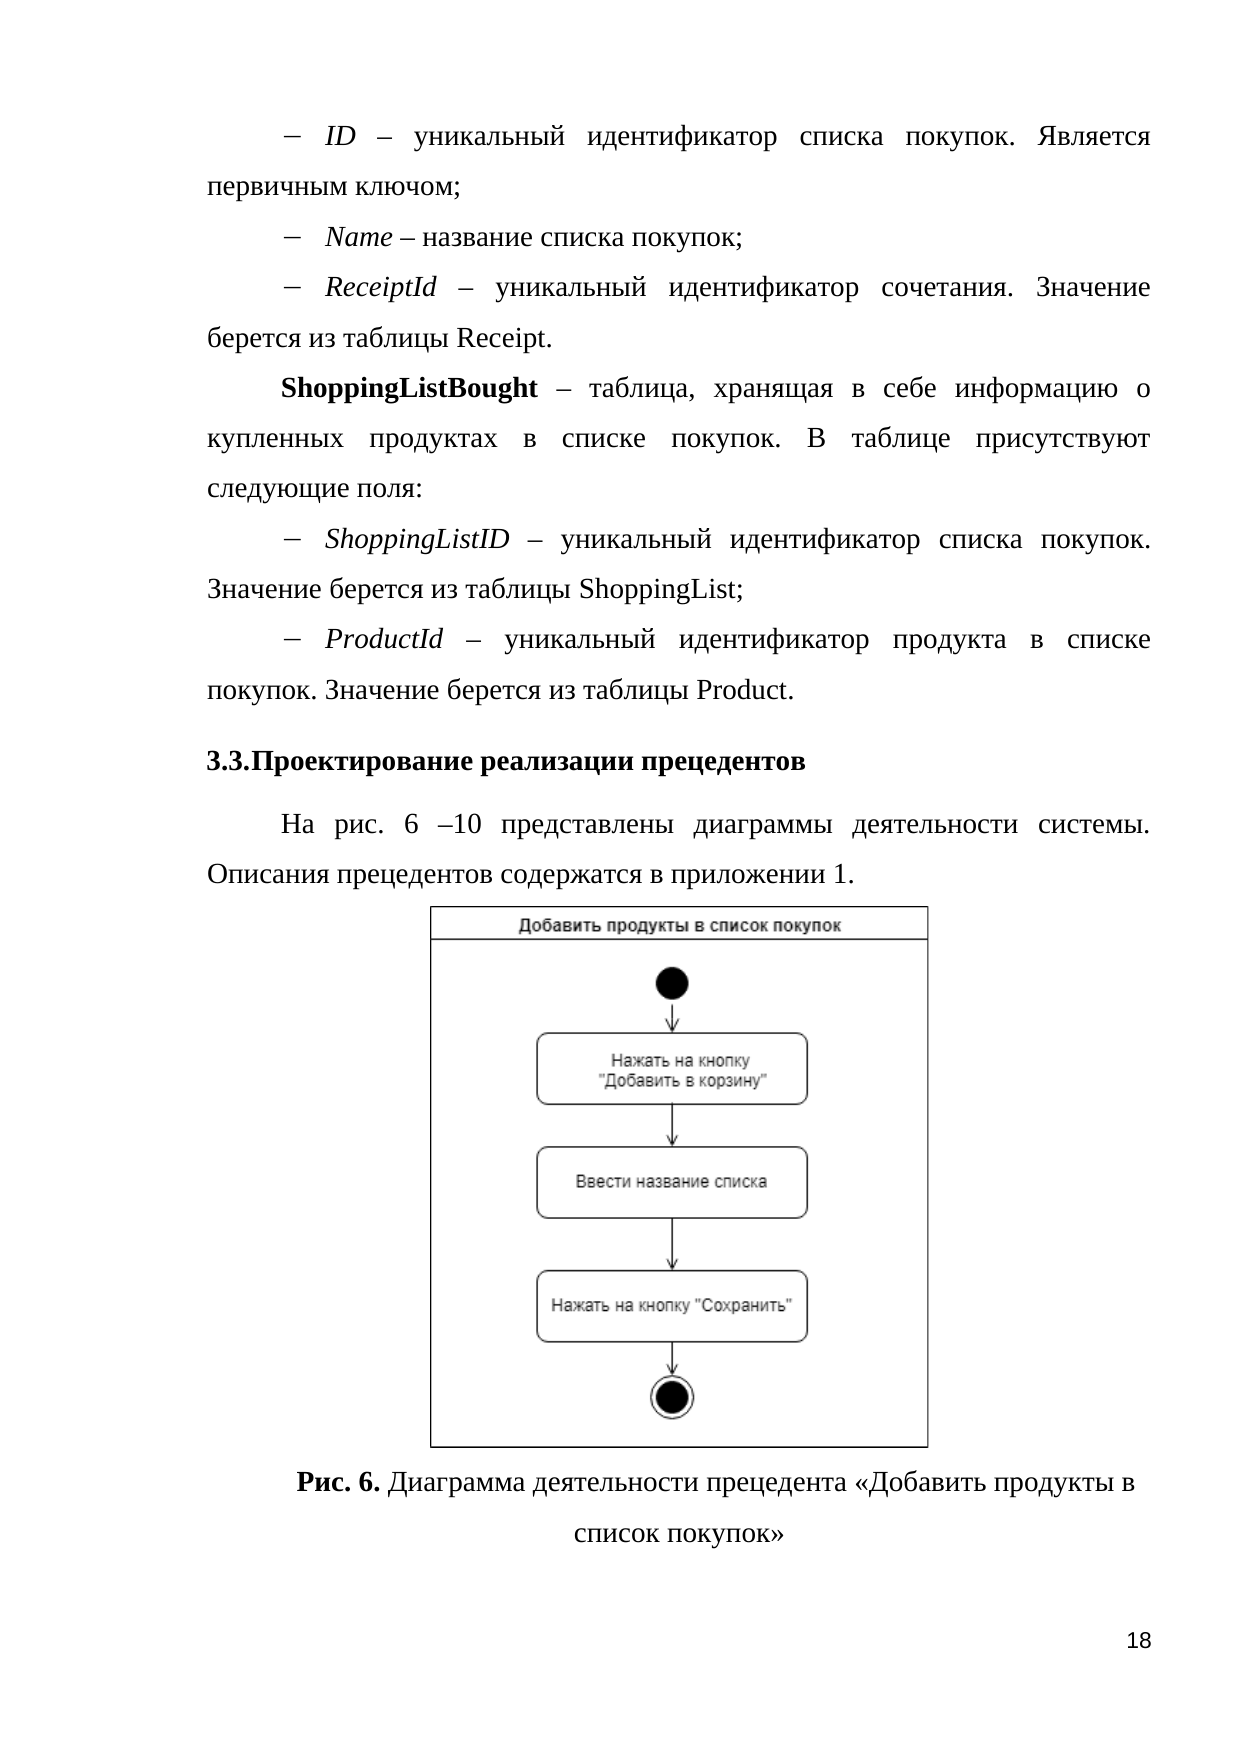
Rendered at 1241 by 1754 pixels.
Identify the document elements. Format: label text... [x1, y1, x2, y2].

list ShoppingListBought – таблица, хранящая в себе информацию о купленных продуктах в списке покупок. В таблице присутствуют следующие поля: [207, 370, 1152, 504]
list ProductId – уникальный идентификатор продукта в списке покупок. Значение берется из таблицы Product. [207, 622, 1152, 706]
list ID – уникальный идентификатор списка покупок. Является первичным ключом; [207, 118, 1152, 202]
list Name – название списка покупок; [207, 219, 1152, 252]
text На рис. 6 –10 представлены диаграммы деятельности системы. Описания прецедентов содержатся в приложении 1. [207, 806, 1152, 890]
list ShoppingListID – уникальный идентификатор списка покупок. Значение берется из таблицы ShoppingList; [207, 521, 1152, 605]
subtitle Проектирование реализации прецедентов [206, 743, 1152, 777]
text Рис. 6. Диаграмма деятельности прецедента «Добавить продукты в список покупок» [207, 1464, 1152, 1548]
picture [430, 906, 929, 1448]
list ReceiptId – уникальный идентификатор сочетания. Значение берется из таблицы Receipt. [207, 269, 1152, 353]
